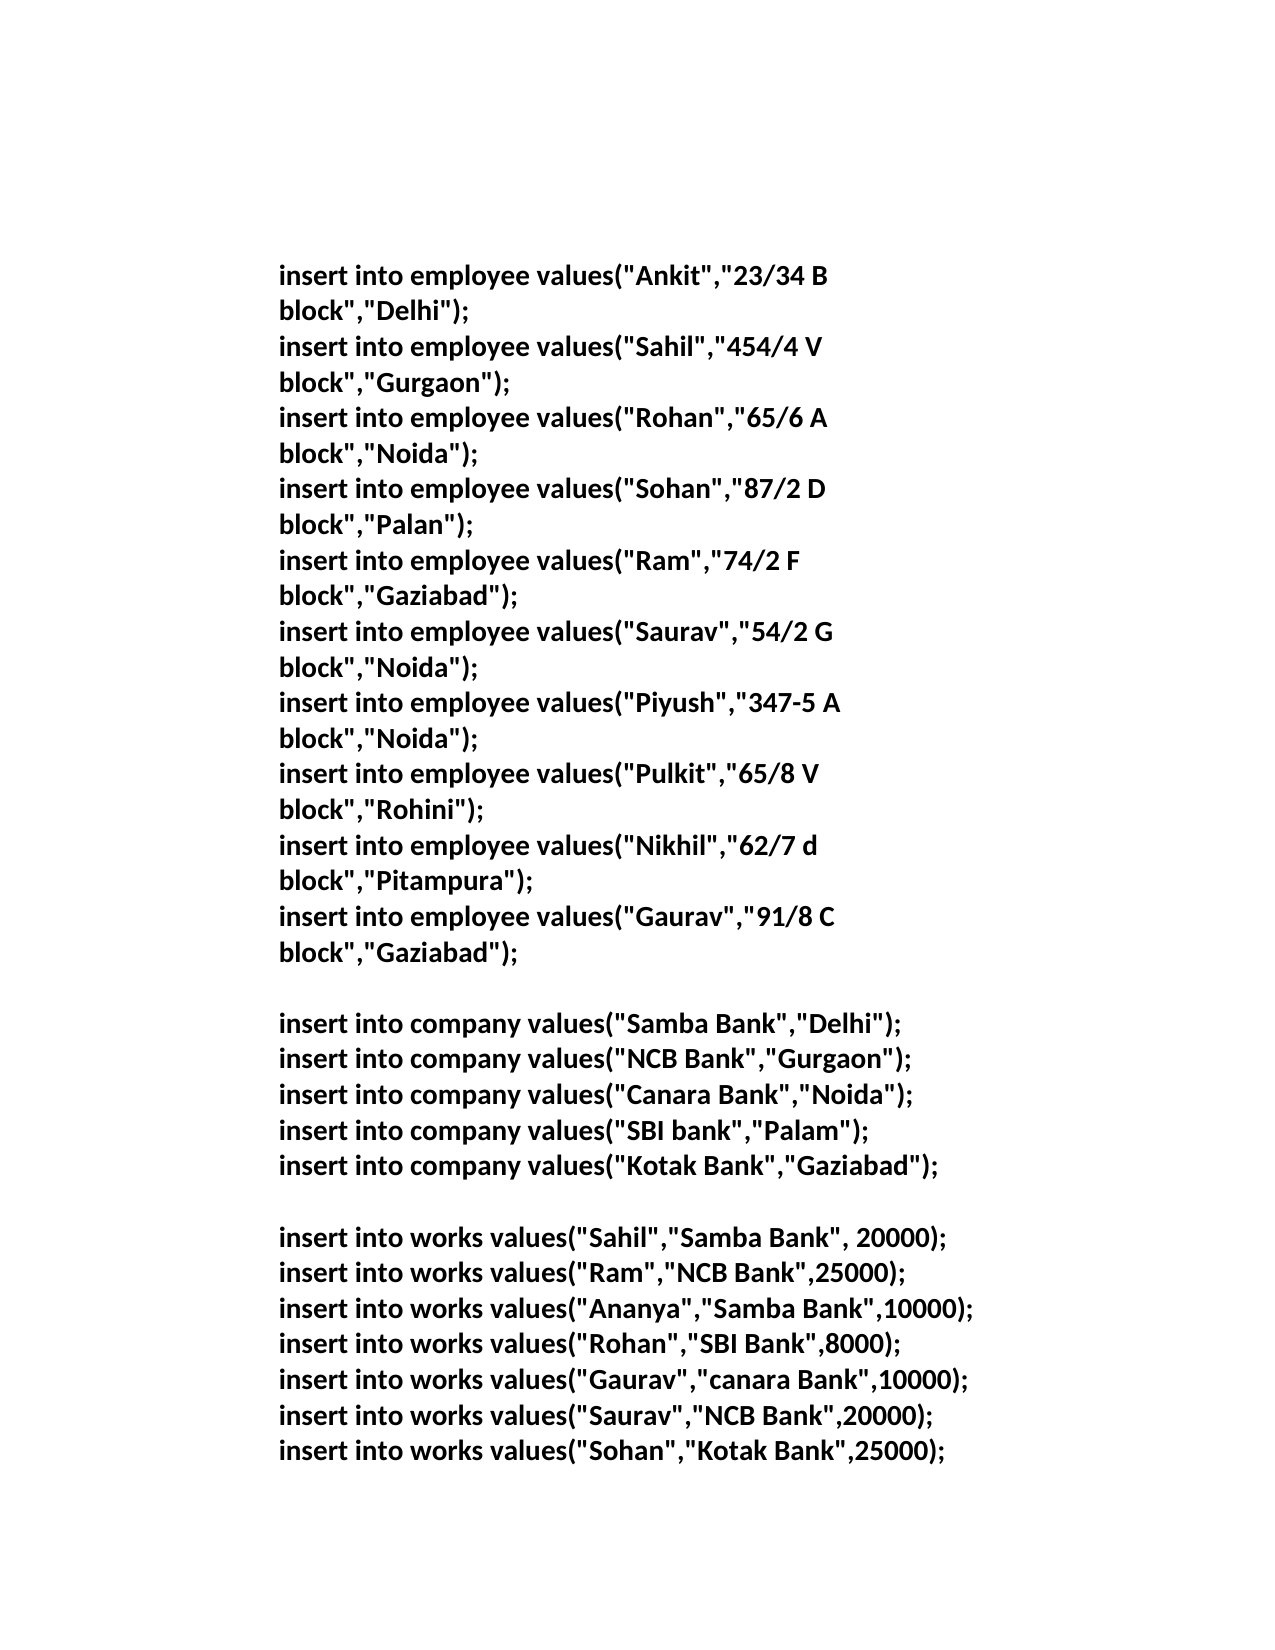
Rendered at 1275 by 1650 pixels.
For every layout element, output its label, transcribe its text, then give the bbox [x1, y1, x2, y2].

text insert into employee values("Ram","74/2 F block","Gaziabad"); [278, 542, 996, 613]
text insert into employee values("Ankit","23/34 B block","Delhi"); [278, 257, 996, 328]
text insert into employee values("Nikhil","62/7 d block","Pitampura"); [278, 827, 996, 898]
text insert into works values("Gaurav","canara Bank",10000); [278, 1361, 996, 1397]
text insert into employee values("Piyush","347-5 A block","Noida"); [278, 684, 996, 756]
text insert into employee values("Gaurav","91/8 C block","Gaziabad"); [278, 898, 996, 969]
text insert into works values("Saurav","NCB Bank",20000); [278, 1397, 996, 1432]
text insert into employee values("Pulkit","65/8 V block","Rohini"); [278, 756, 996, 827]
text insert into employee values("Sohan","87/2 D block","Palan"); [278, 471, 996, 542]
text insert into works values("Rohan","SBI Bank",8000); [278, 1326, 996, 1361]
text insert into works values("Ananya","Samba Bank",10000); [278, 1290, 996, 1326]
text insert into employee values("Sahil","454/4 V block","Gurgaon"); [278, 328, 996, 399]
text insert into works values("Sohan","Kotak Bank",25000); [278, 1432, 996, 1468]
text insert into company values("SBI bank","Palam"); [278, 1112, 996, 1147]
text insert into employee values("Saurav","54/2 G block","Noida"); [278, 613, 996, 684]
text insert into company values("Canara Bank","Noida"); [278, 1076, 996, 1112]
text insert into employee values("Rohan","65/6 A block","Noida"); [278, 399, 996, 471]
text insert into works values("Ram","NCB Bank",25000); [278, 1254, 996, 1290]
text insert into company values("Kotak Bank","Gaziabad"); [278, 1147, 996, 1183]
text insert into works values("Sahil","Samba Bank", 20000); [278, 1219, 996, 1254]
text insert into company values("NCB Bank","Gurgaon"); [278, 1041, 996, 1076]
text insert into company values("Samba Bank","Delhi"); [278, 1005, 996, 1041]
